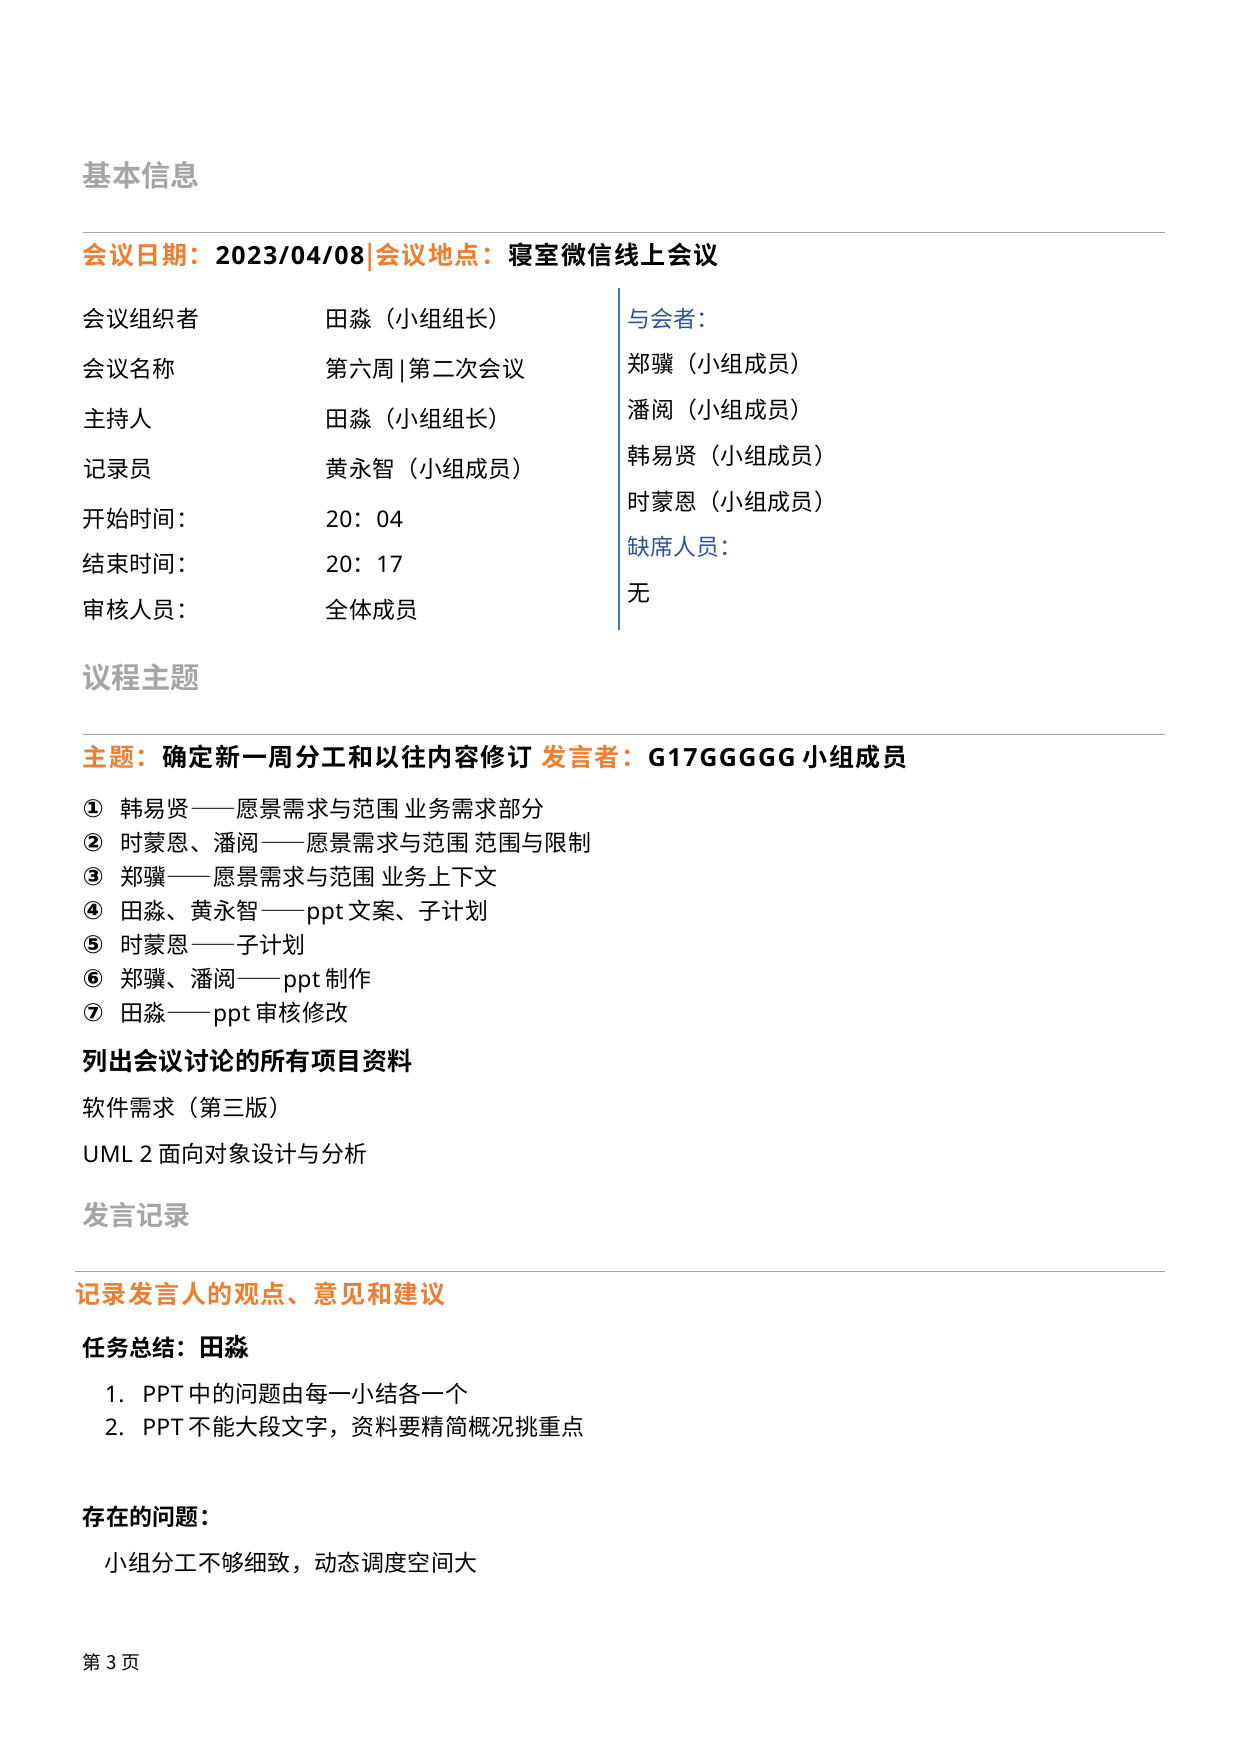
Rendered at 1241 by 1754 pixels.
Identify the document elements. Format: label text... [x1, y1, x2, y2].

text 小组分工不够细致，动态调度空间大 [104, 1544, 1165, 1578]
text 任务总结：田淼 [82, 1327, 1165, 1363]
list 郑骥、潘阅——ppt制作 [82, 961, 1165, 995]
text 列出会议讨论的所有项目资料 [82, 1041, 1165, 1078]
list 田淼——ppt审核修改 [82, 995, 1165, 1029]
list 时蒙恩——子计划 [82, 927, 1165, 961]
table_header [75, 288, 618, 629]
list PPT不能大段文字，资料要精简概况挑重点 [104, 1409, 1165, 1442]
subtitle 会议日期：2023/04/08|：寝室微信线上会议 [82, 233, 1165, 271]
text UML 2面向对象设计与分析 [82, 1136, 1165, 1169]
table_header ： 郑骥（小组成员） 潘阅（小组成员） 韩易贤（小组成员） 时蒙恩（小组成员） 缺席人员： 无 [620, 288, 1165, 629]
text 存在的问题： [82, 1499, 1165, 1532]
list 田淼、黄永智——ppt文案、子计划 [82, 893, 1165, 927]
subtitle 发言记录 [82, 1194, 1165, 1233]
title 基本信息 [83, 152, 1165, 194]
text 软件需求（第三版） [82, 1090, 1165, 1123]
list 韩易贤——愿景需求与范围 业务需求部分 [82, 790, 1165, 824]
list 郑骥——愿景需求与范围 业务上下文 [82, 858, 1165, 893]
list PPT中的问题由每一小结各一个 [104, 1376, 1165, 1409]
subtitle 记录发言人的观点、意见和建议 [75, 1272, 1165, 1310]
list 时蒙恩、潘阅——愿景需求与范围 范围与限制 [82, 824, 1165, 858]
subtitle 主题：确定新一周分工和以往内容修订 ：G17GGGGG小组成员 [82, 735, 1165, 774]
